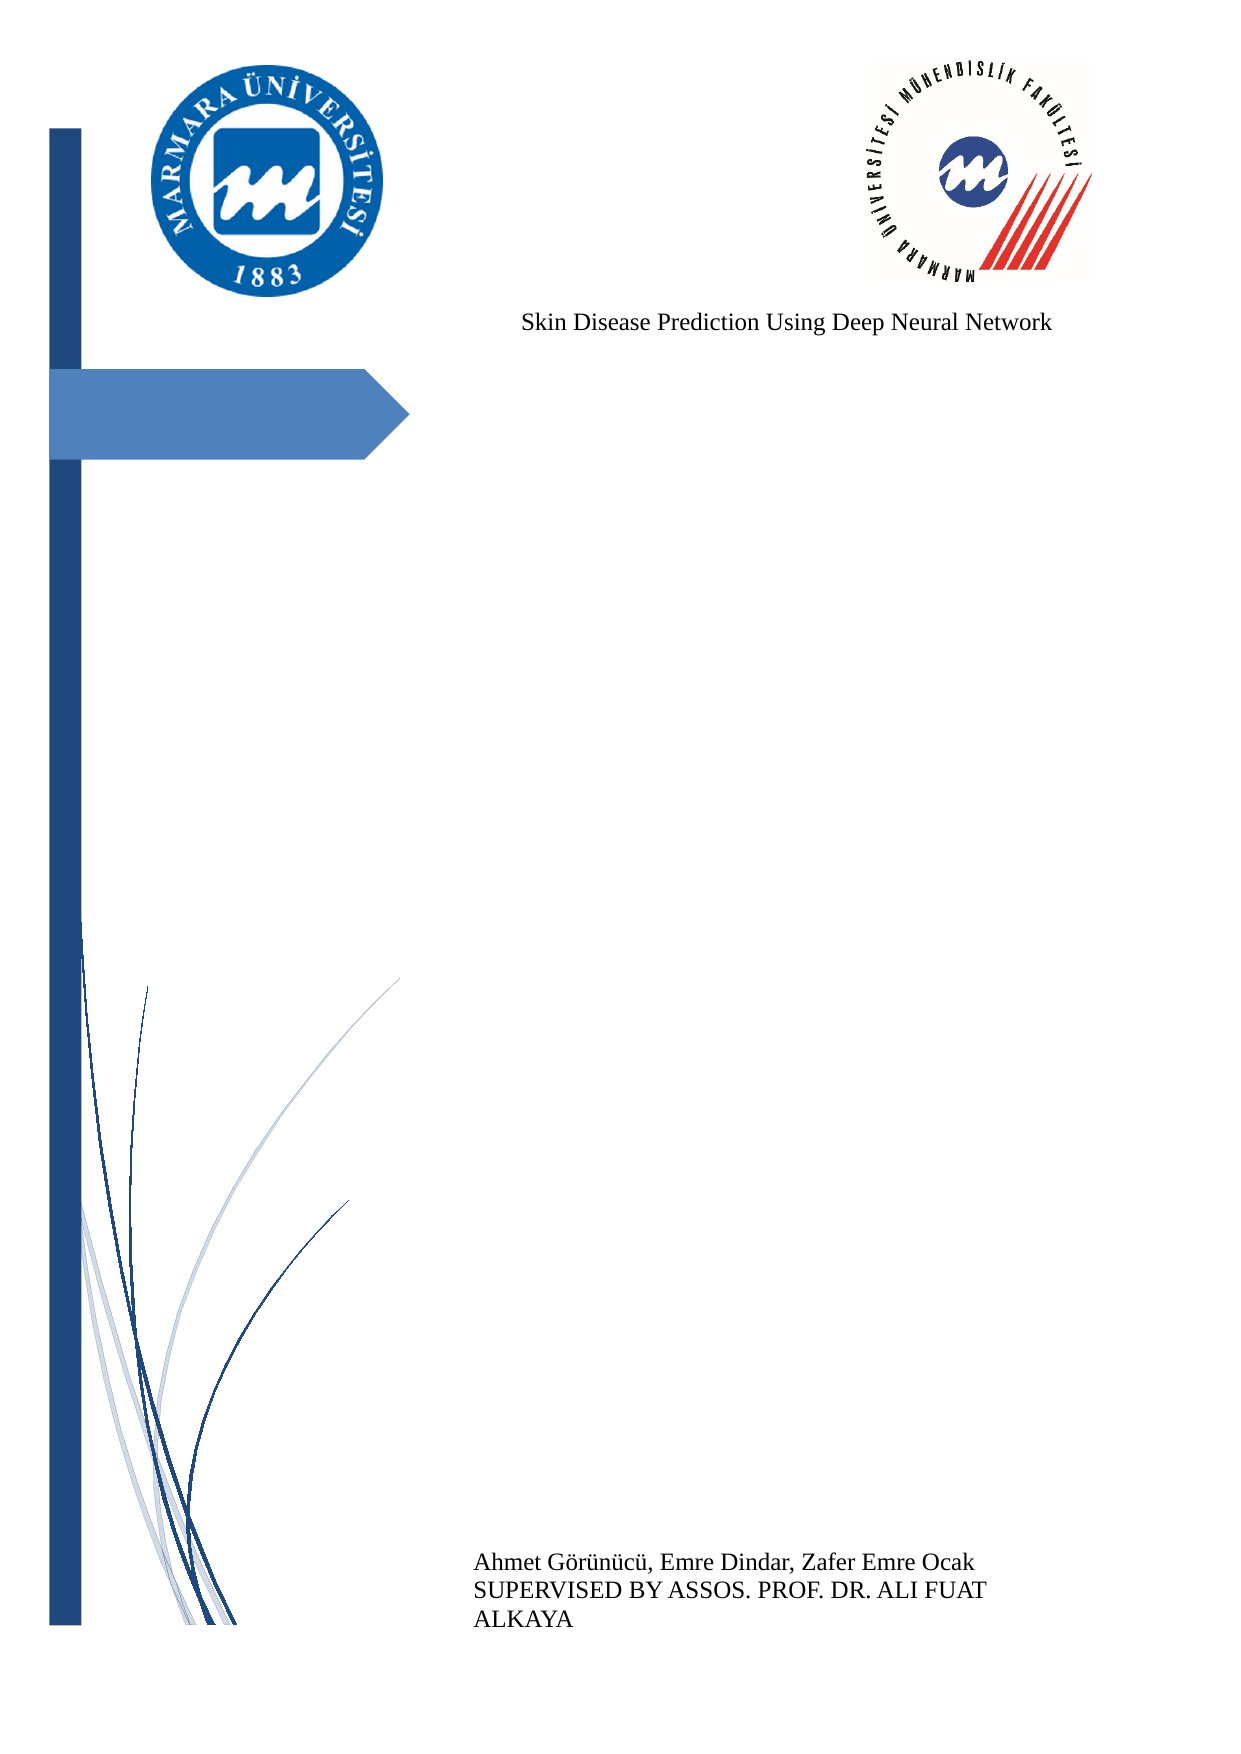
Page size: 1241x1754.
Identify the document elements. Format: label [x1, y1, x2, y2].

picture [147, 61, 386, 300]
picture [866, 60, 1092, 282]
